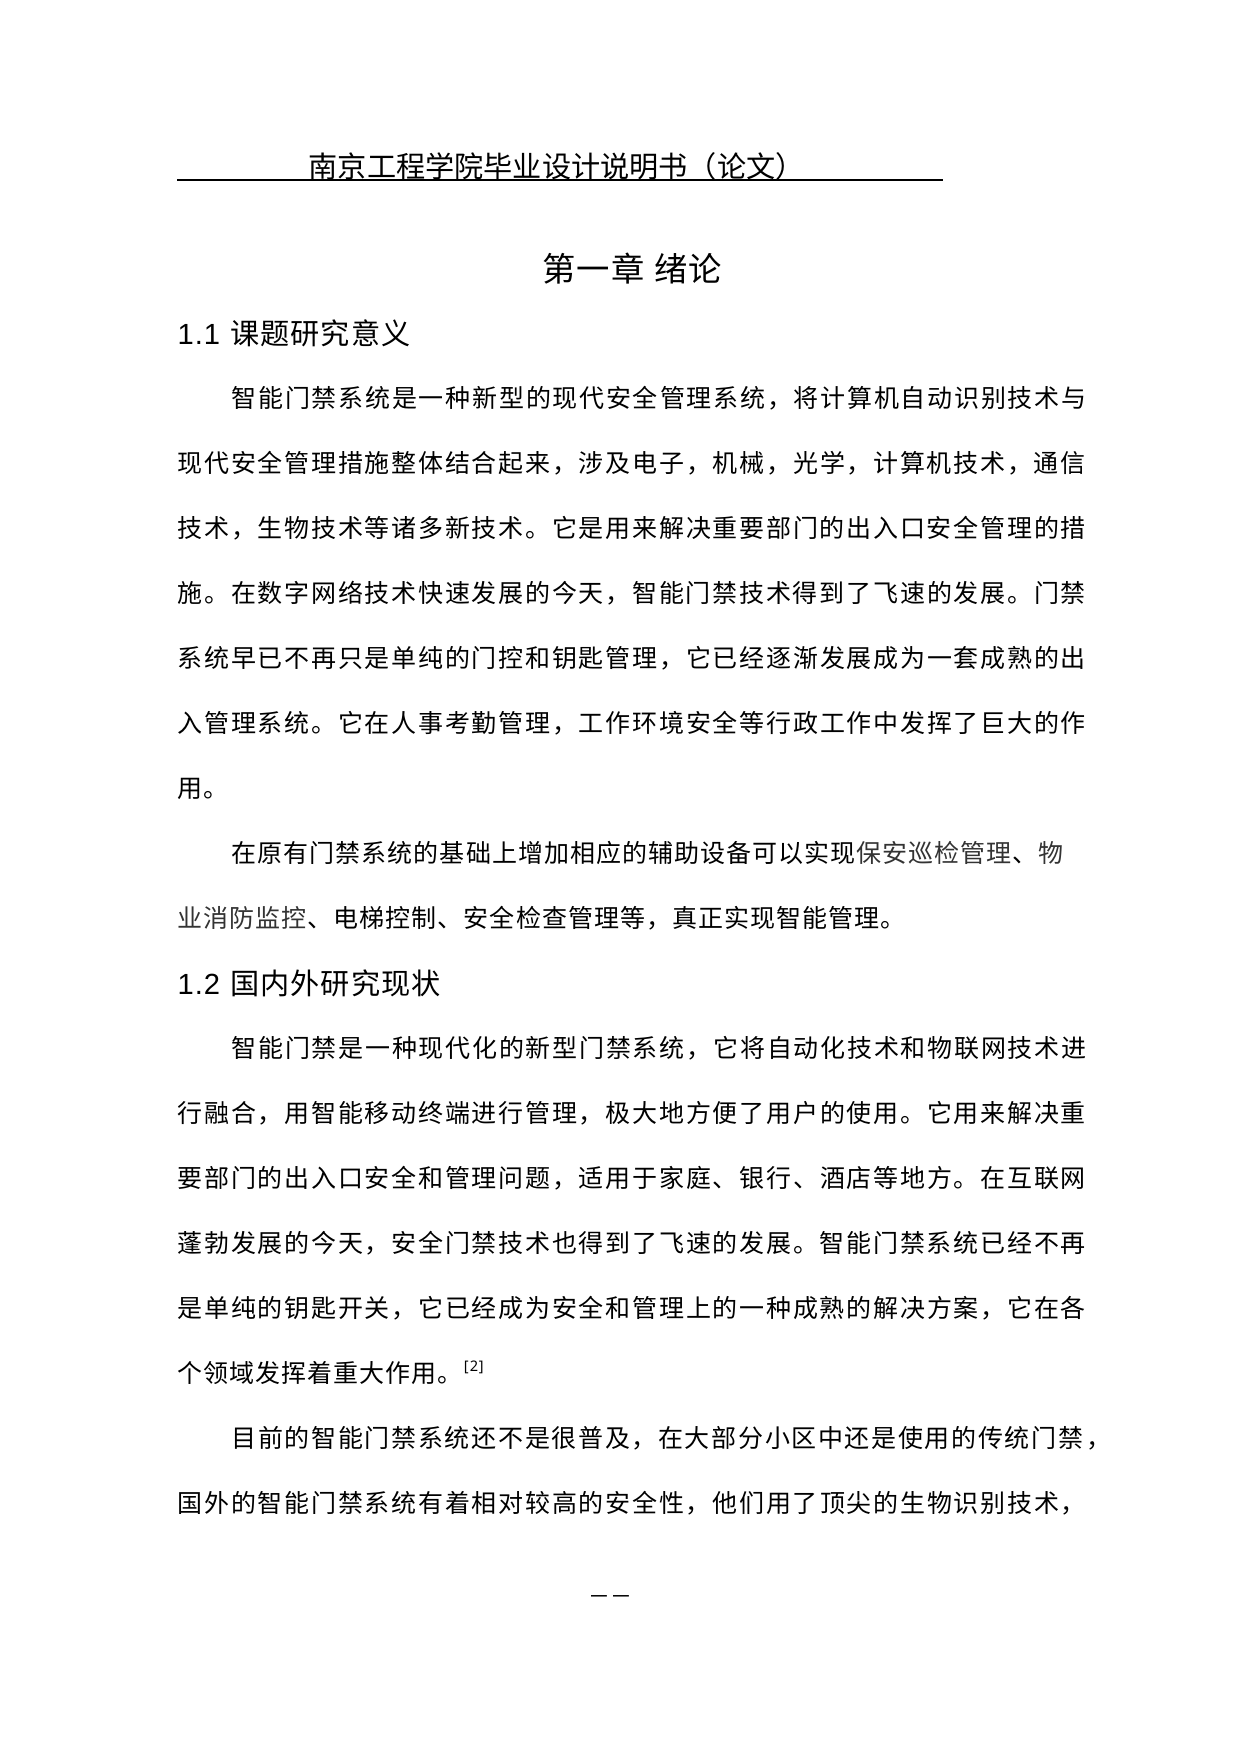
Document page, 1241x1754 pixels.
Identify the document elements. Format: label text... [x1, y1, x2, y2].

text 智能门禁是一种现代化的新型门禁系统，它将自动化技术和物联网技术进行融合，用智能移动终端进行管理，极大地方便了用户的使用。它用来解决重要部门的出入口安全和管理问题，适用于家庭、银行、酒店等地方。在互联网蓬勃发展的今天，安全门禁技术也得到了飞速的发展。智能门禁系统已经不再是单纯的钥匙开关，它已经成为安全和管理上的一种成熟的解决方案，它在各个领域发挥着重大作用。[2] [177, 1014, 1087, 1404]
subtitle 1.1 课题研究意义 [177, 299, 1087, 364]
text 第一章 绪论 [177, 234, 1087, 299]
text 在原有门禁系统的基础上增加相应的辅助设备可以实现保安巡检管理、物业消防监控、电梯控制、安全检查管理等，真正实现智能管理。 [177, 819, 1087, 949]
text 智能门禁系统是一种新型的现代安全管理系统，将计算机自动识别技术与现代安全管理措施整体结合起来，涉及电子，机械，光学，计算机技术，通信技术，生物技术等诸多新技术。它是用来解决重要部门的出入口安全管理的措施。在数字网络技术快速发展的今天，智能门禁技术得到了飞速的发展。门禁系统早已不再只是单纯的门控和钥匙管理，它已经逐渐发展成为一套成熟的出入管理系统。它在人事考勤管理，工作环境安全等行政工作中发挥了巨大的作用。 [177, 364, 1087, 819]
subtitle 1.2 国内外研究现状 [177, 949, 1087, 1014]
